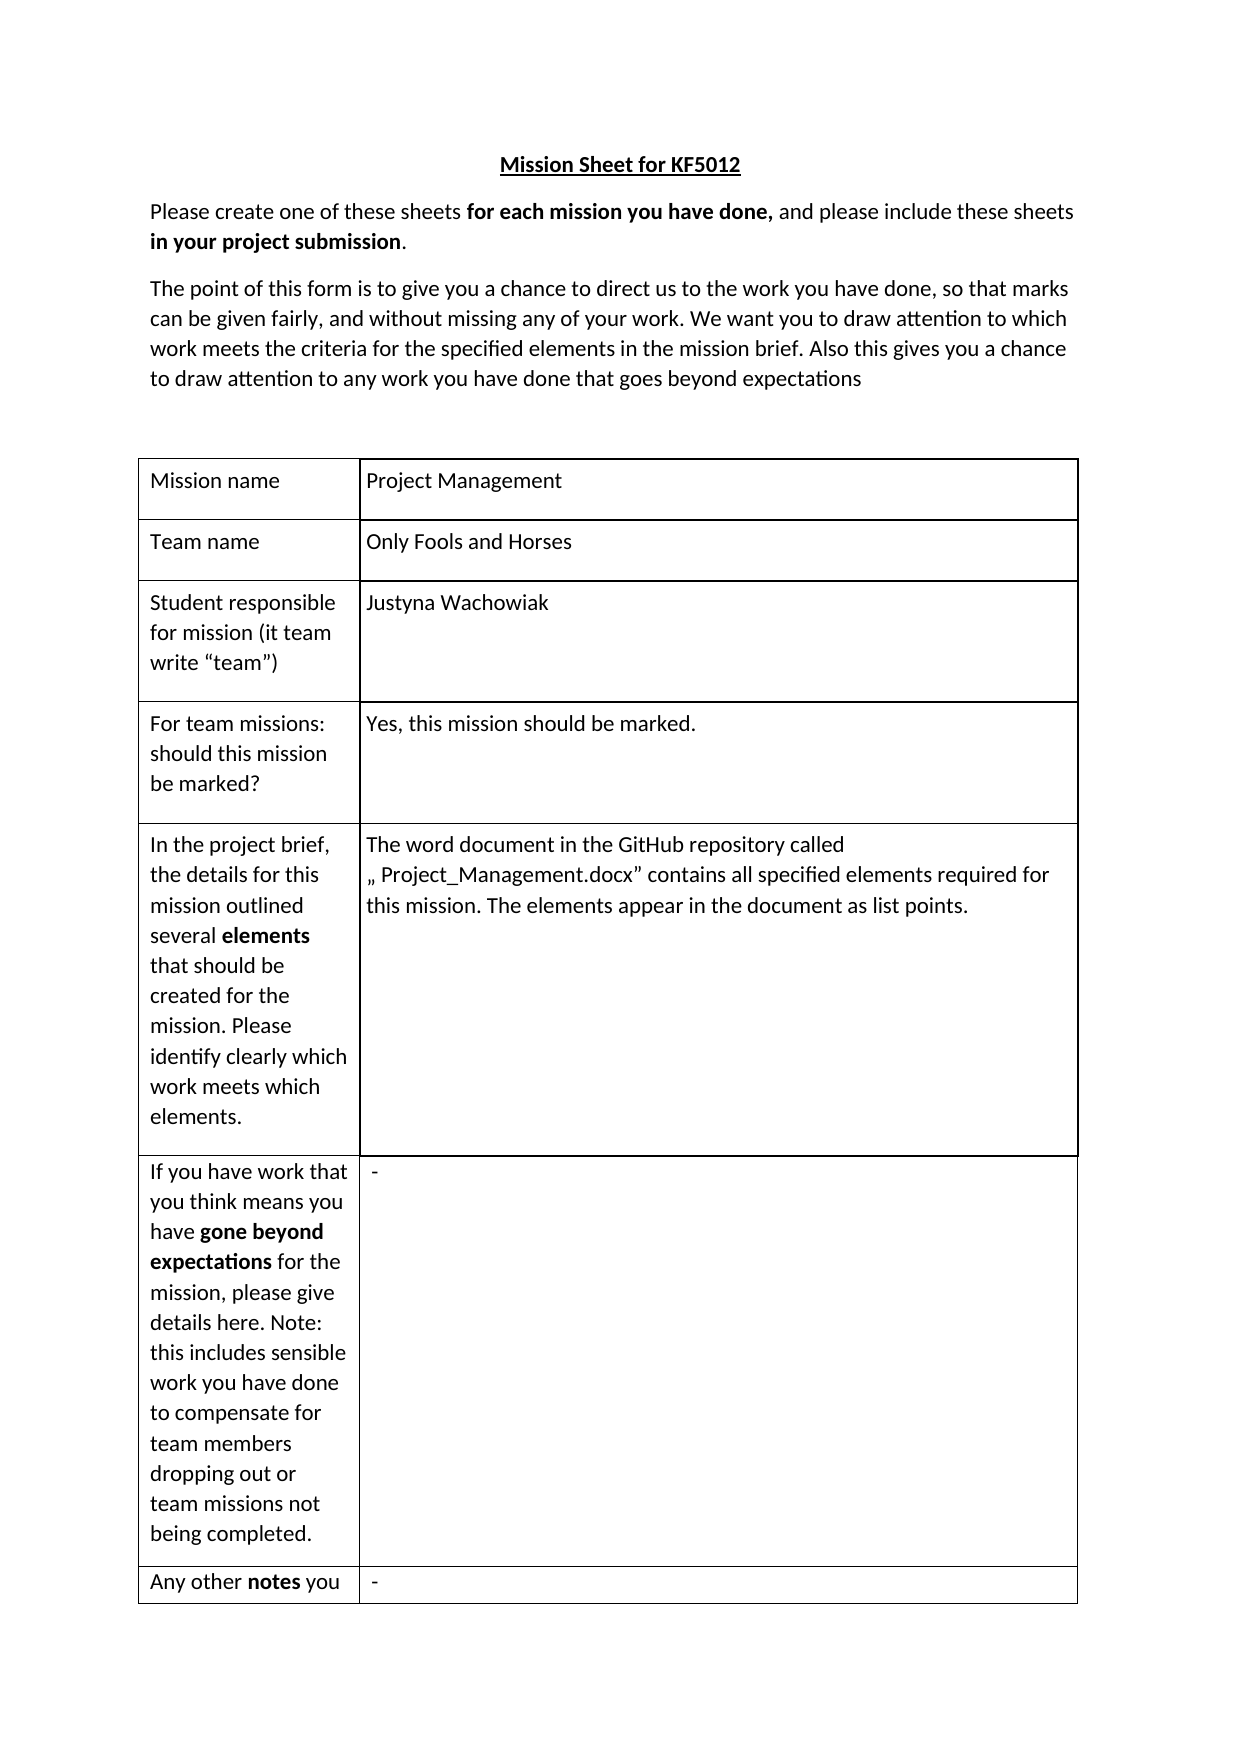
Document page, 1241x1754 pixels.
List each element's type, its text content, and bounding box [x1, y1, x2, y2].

table_cell For team missions: should this mission be marked? [139, 702, 359, 822]
table_cell In the project brief, the details for this mission outlined several elements that should be created for the mission. Please identify clearly which work meets which elements. [139, 824, 359, 1155]
table_cell Only Fools and Horses [361, 521, 1077, 580]
table_cell If you have work that you think means you have gone beyond expectations for the mission, please give details here. Note: this includes sensible work you have done to compensate for team members dropping out or team missions not being completed. [139, 1156, 359, 1566]
table_cell - [360, 1157, 1077, 1566]
table_header Mission name [139, 459, 359, 519]
table_cell Team name [139, 520, 359, 580]
table_cell Student responsible for mission (it team write “team”) [139, 581, 359, 701]
text Mission Sheet for KF5012 [150, 150, 1090, 178]
table_cell Justyna Wachowiak [361, 582, 1077, 701]
table_header Project Management [361, 460, 1077, 519]
table_cell The word document in the GitHub repository called „ Project_Management.docx” contains all specified elements required for this mission. The elements appear in the document as list points. [361, 824, 1077, 1155]
text Please create one of these sheets for each mission you have done, and please include these sheets in your project submission. [150, 197, 1090, 255]
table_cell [139, 1567, 359, 1603]
table_cell - [360, 1567, 1077, 1603]
table_cell Yes, this mission should be marked. [361, 703, 1077, 822]
text The point of this form is to give you a chance to direct us to the work you have done, so that marks can be given fairly, and without missing any of your work. We want you to draw attention to which work meets the criteria for the specified elements in the mission brief. Also this gives you a chance to draw attention to any work you have done that goes beyond expectations [150, 274, 1090, 393]
